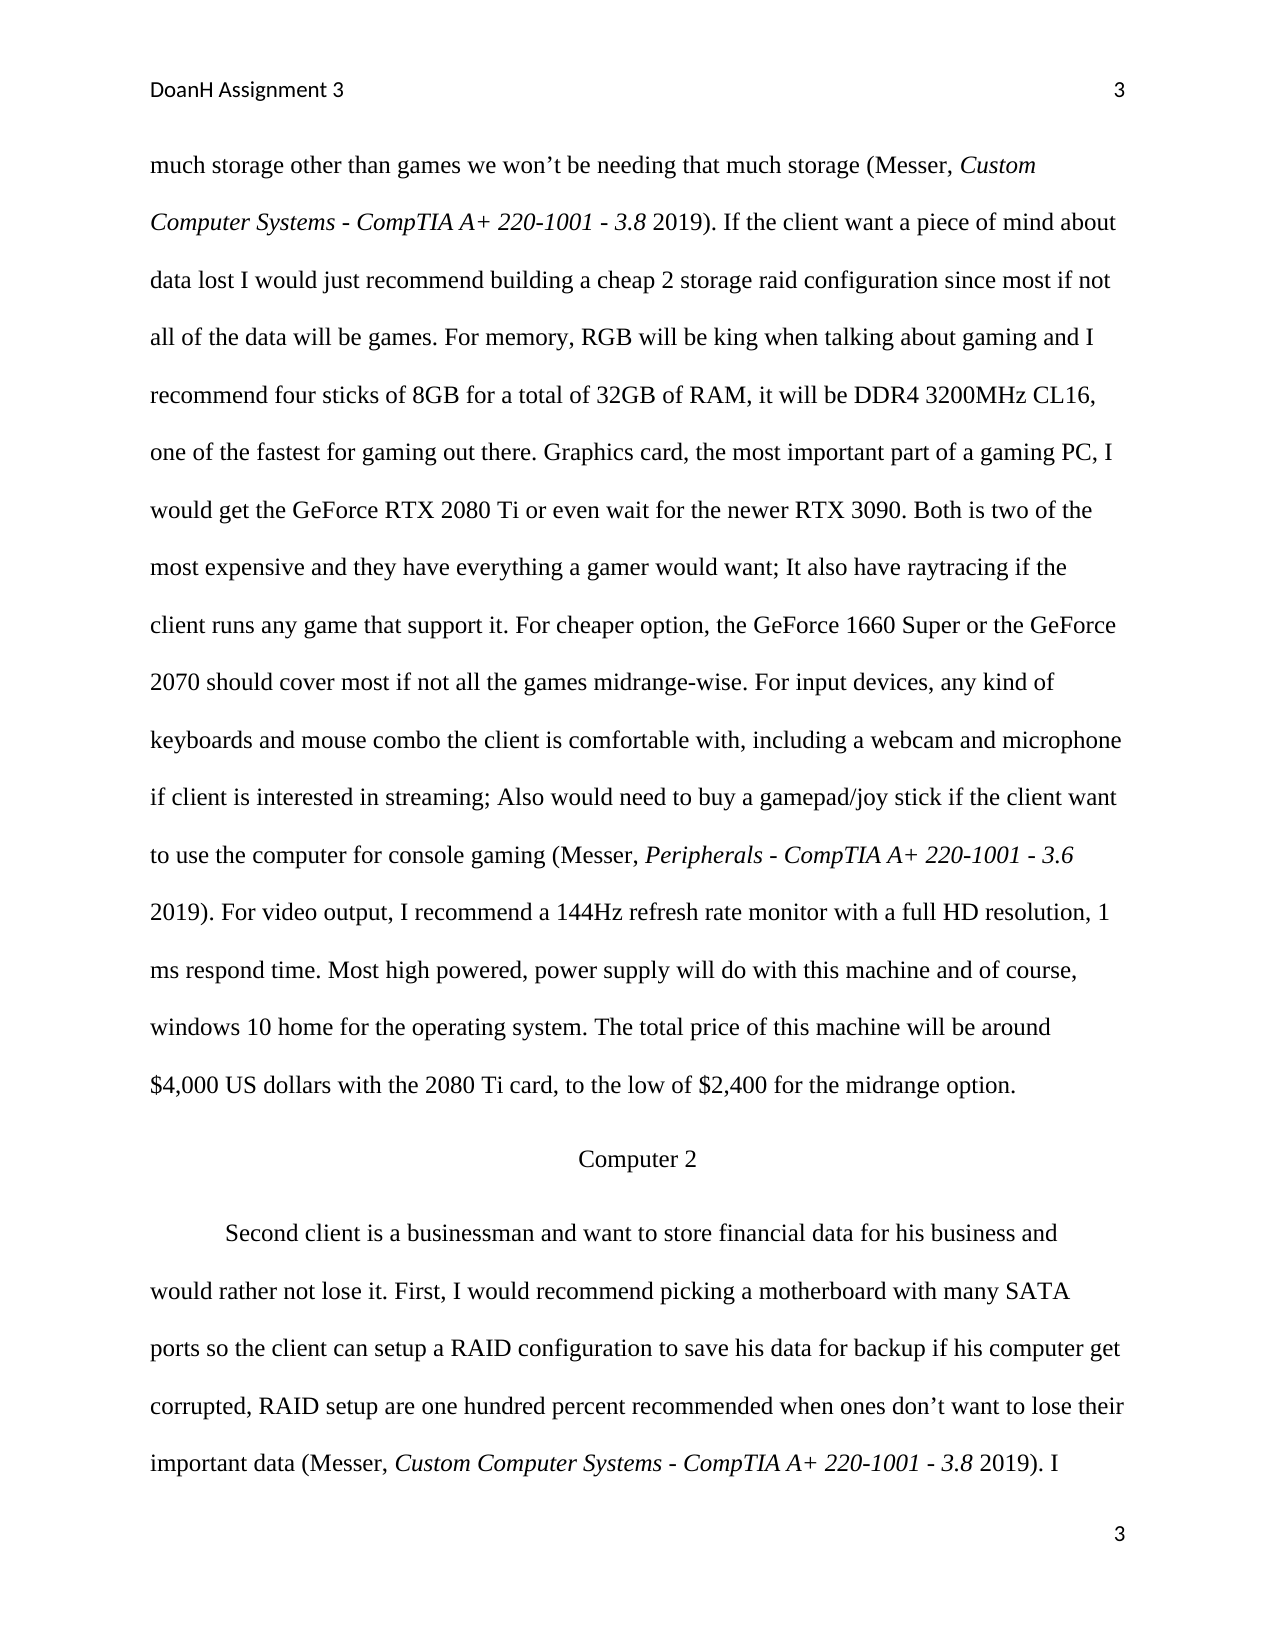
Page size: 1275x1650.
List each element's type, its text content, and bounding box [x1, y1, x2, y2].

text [150, 1218, 1125, 1477]
text Computer 2 [150, 1144, 1125, 1173]
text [150, 150, 1125, 1099]
